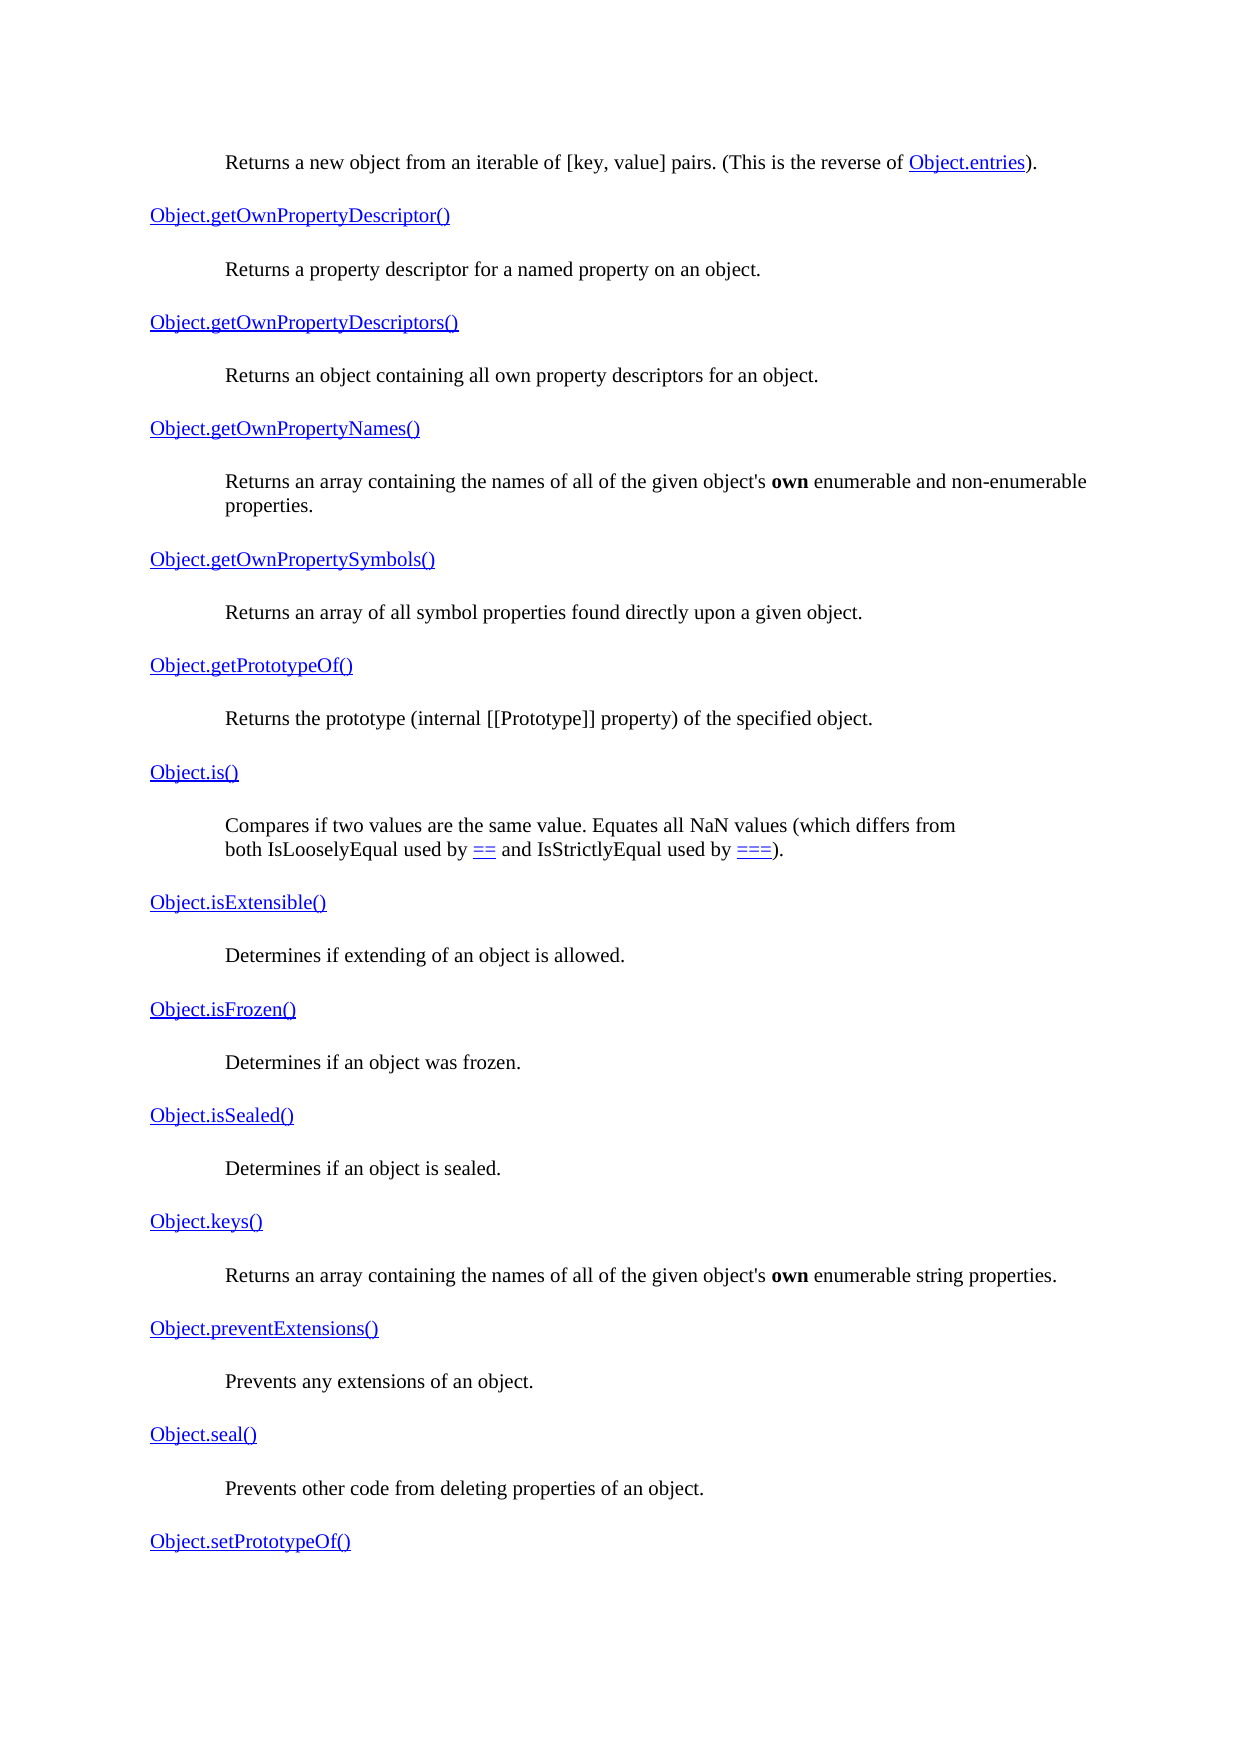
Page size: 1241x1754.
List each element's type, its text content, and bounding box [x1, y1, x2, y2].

text Returns the prototype (internal [[Prototype]] property) of the specified object. [225, 706, 1090, 730]
text Returns an object containing all own property descriptors for an object. [225, 363, 1090, 387]
text Returns an array containing the names of all of the given object's own enumerable string properties. [225, 1263, 1090, 1287]
text Object.preventExtensions() [150, 1316, 1090, 1340]
text Object.getOwnPropertyNames() [150, 416, 1090, 440]
text Object.keys() [150, 1209, 1090, 1233]
text Determines if extending of an object is allowed. [225, 943, 1090, 967]
text Object.isFrozen() [150, 997, 1090, 1021]
text Object.setPrototypeOf() [150, 1529, 1090, 1553]
text Object.isSealed() [150, 1103, 1090, 1127]
text Object.isExtensible() [150, 890, 1090, 914]
text Prevents other code from deleting properties of an object. [225, 1476, 1090, 1500]
text Object.is() [150, 759, 1090, 784]
text Object.getOwnPropertyDescriptor() [150, 203, 1090, 227]
text Object.getOwnPropertySymbols() [150, 547, 1090, 571]
text Prevents any extensions of an object. [225, 1369, 1090, 1393]
text Object.getOwnPropertyDescriptors() [150, 310, 1090, 334]
text Returns an array containing the names of all of the given object's own enumerable and non-enumerable properties. [225, 469, 1090, 517]
text Compares if two values are the same value. Equates all NaN values (which differs from both IsLooselyEqual used by == and IsStrictlyEqual used by ===). [225, 813, 1090, 861]
text Returns a new object from an iterable of [key, value] pairs. (This is the reverse of Object.entries). [225, 150, 1090, 174]
text Determines if an object is sealed. [225, 1156, 1090, 1180]
text Returns a property descriptor for a named property on an object. [225, 256, 1090, 281]
text Determines if an object was frozen. [225, 1050, 1090, 1074]
text Object.seal() [150, 1422, 1090, 1446]
text Returns an array of all symbol properties found directly upon a given object. [225, 600, 1090, 624]
text Object.getPrototypeOf() [150, 653, 1090, 677]
